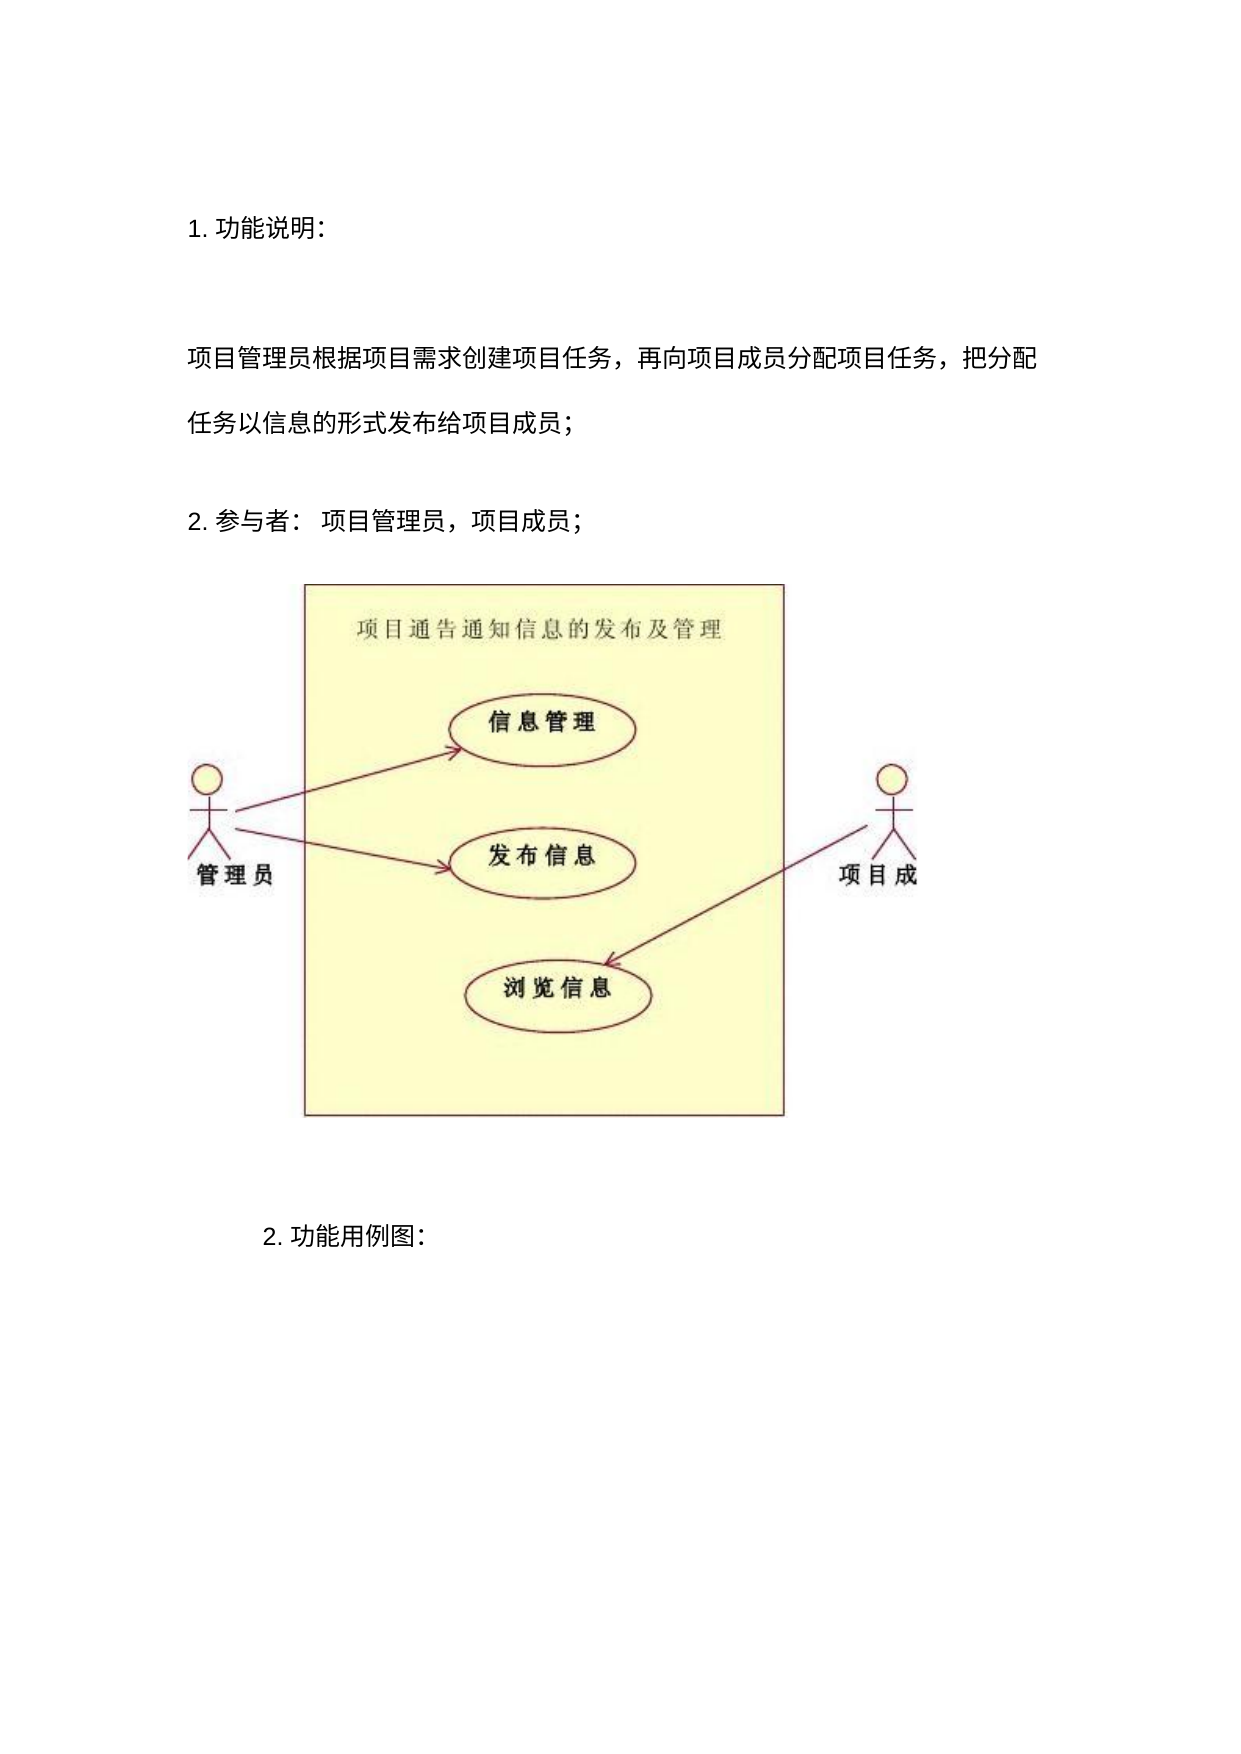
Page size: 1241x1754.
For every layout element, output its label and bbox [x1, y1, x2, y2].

picture [187, 584, 918, 1118]
list [187, 1202, 1053, 1267]
text [187, 162, 1053, 1202]
